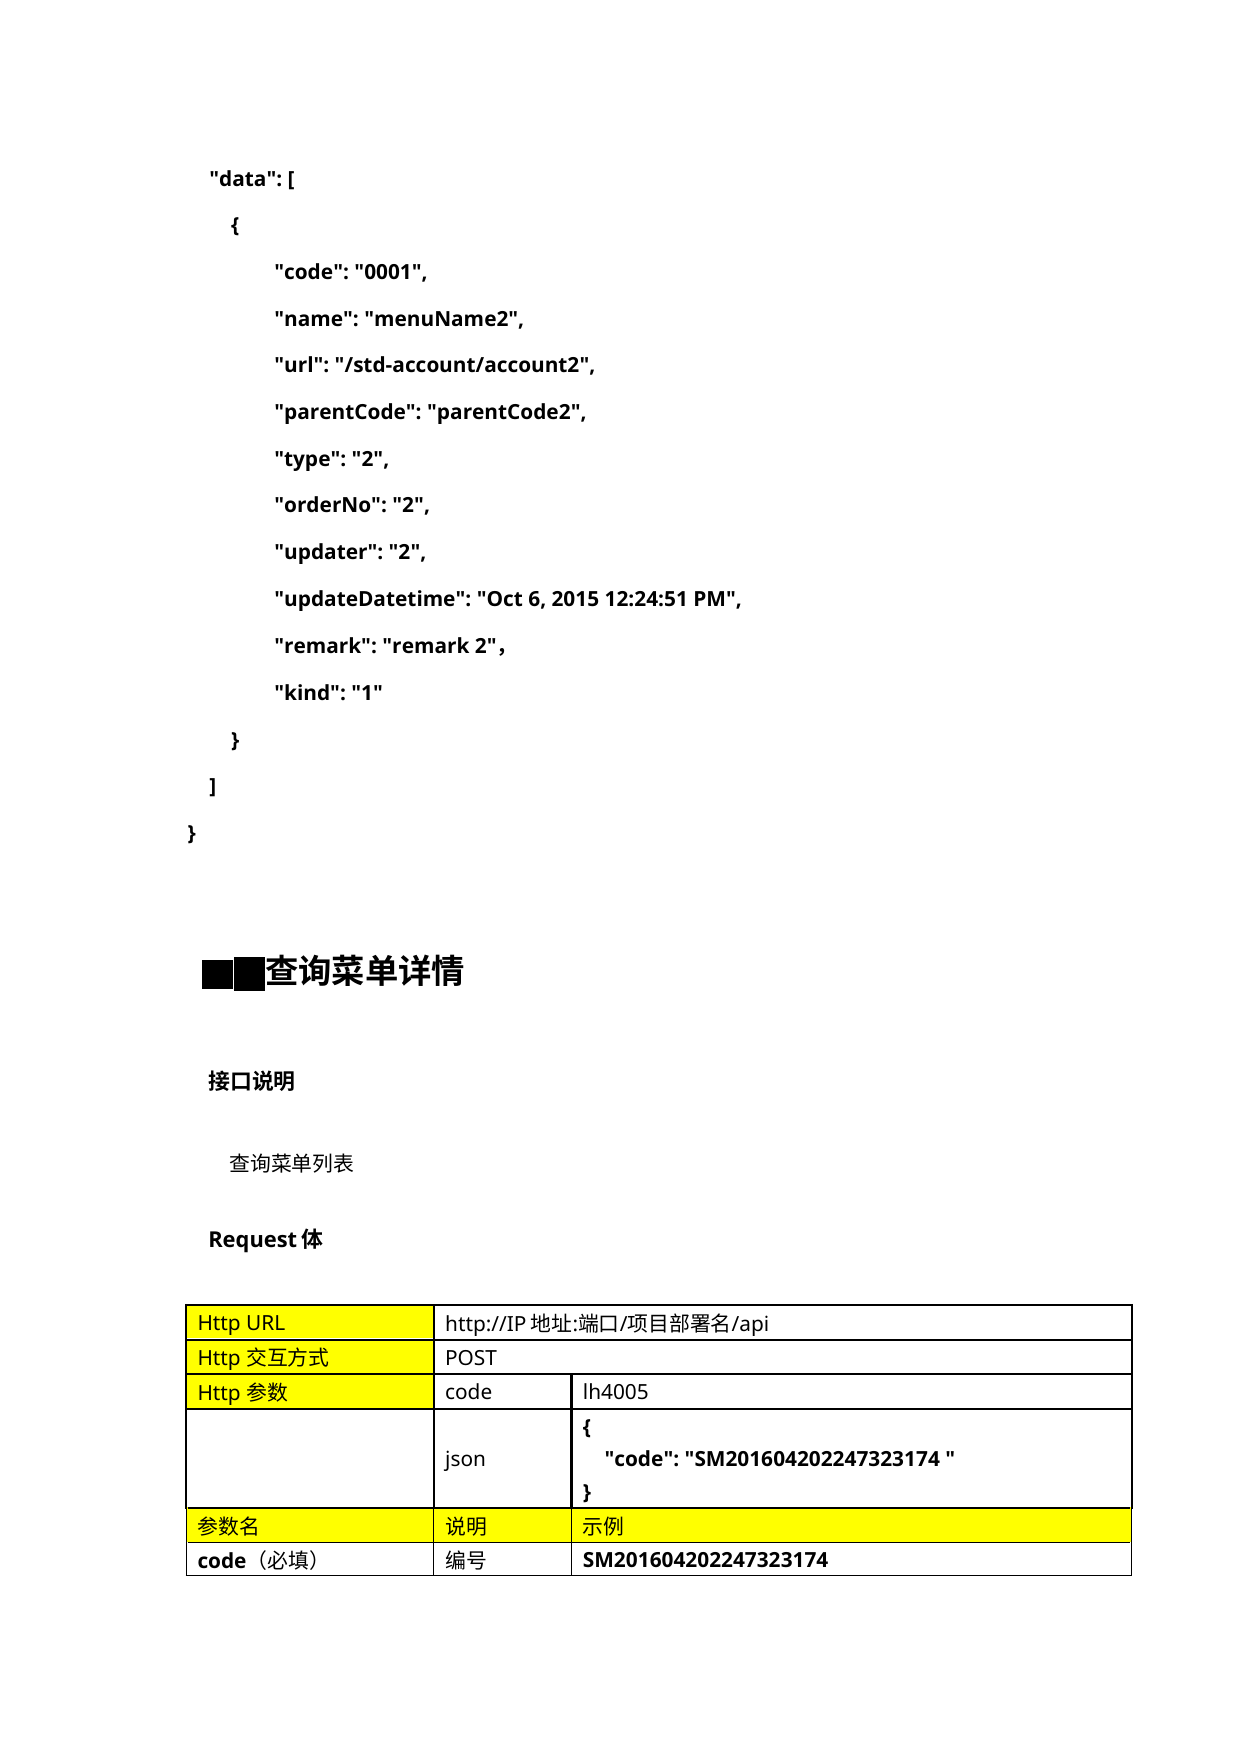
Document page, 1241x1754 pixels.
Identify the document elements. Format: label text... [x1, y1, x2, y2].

table_cell 参数名 [187, 1508, 433, 1542]
text "updateDatetime": "Oct 6, 2015 12:24:51 PM", [187, 582, 1053, 614]
table_cell POST [435, 1341, 1131, 1373]
text } [187, 723, 1053, 755]
text "updater": "2", [187, 535, 1053, 568]
text } [187, 816, 1053, 849]
table_cell { "code": "SM201604202247323174 " } [573, 1410, 1131, 1507]
text "code": "0001", [187, 255, 1053, 288]
text { [187, 209, 1053, 241]
table_header http://IP地址:端口/项目部署名/api [435, 1306, 1131, 1338]
text "orderNo": "2", [187, 489, 1053, 521]
table_cell 编号 [434, 1543, 571, 1575]
text "remark": "remark 2"， [187, 629, 1053, 661]
table_cell Http 参数 [187, 1375, 433, 1408]
table_cell SM201604202247323174 [572, 1542, 1131, 1575]
text "name": "menuName2", [187, 302, 1053, 334]
table_cell code [435, 1375, 570, 1408]
subtitle Request体 [202, 1221, 1053, 1254]
text "type": "2", [187, 442, 1053, 474]
table_cell 示例 [572, 1507, 1131, 1542]
text "url": "/std-account/account2", [187, 349, 1053, 381]
table_cell code（必填） [187, 1543, 433, 1575]
text "kind": "1" [187, 676, 1053, 709]
text ] [187, 769, 1053, 802]
table_cell json [435, 1410, 570, 1507]
table_cell 说明 [434, 1509, 571, 1542]
table_cell lh4005 [573, 1375, 1131, 1408]
table_cell [187, 1410, 433, 1507]
subtitle 查询菜单详情 [202, 937, 1053, 1002]
text 查询菜单列表 [187, 1147, 1053, 1179]
table_header Http URL [187, 1306, 433, 1338]
subtitle 接口说明 [202, 1064, 1053, 1096]
table_cell Http 交互方式 [187, 1341, 433, 1373]
text "data": [ [187, 162, 1053, 194]
text "parentCode": "parentCode2", [187, 395, 1053, 428]
